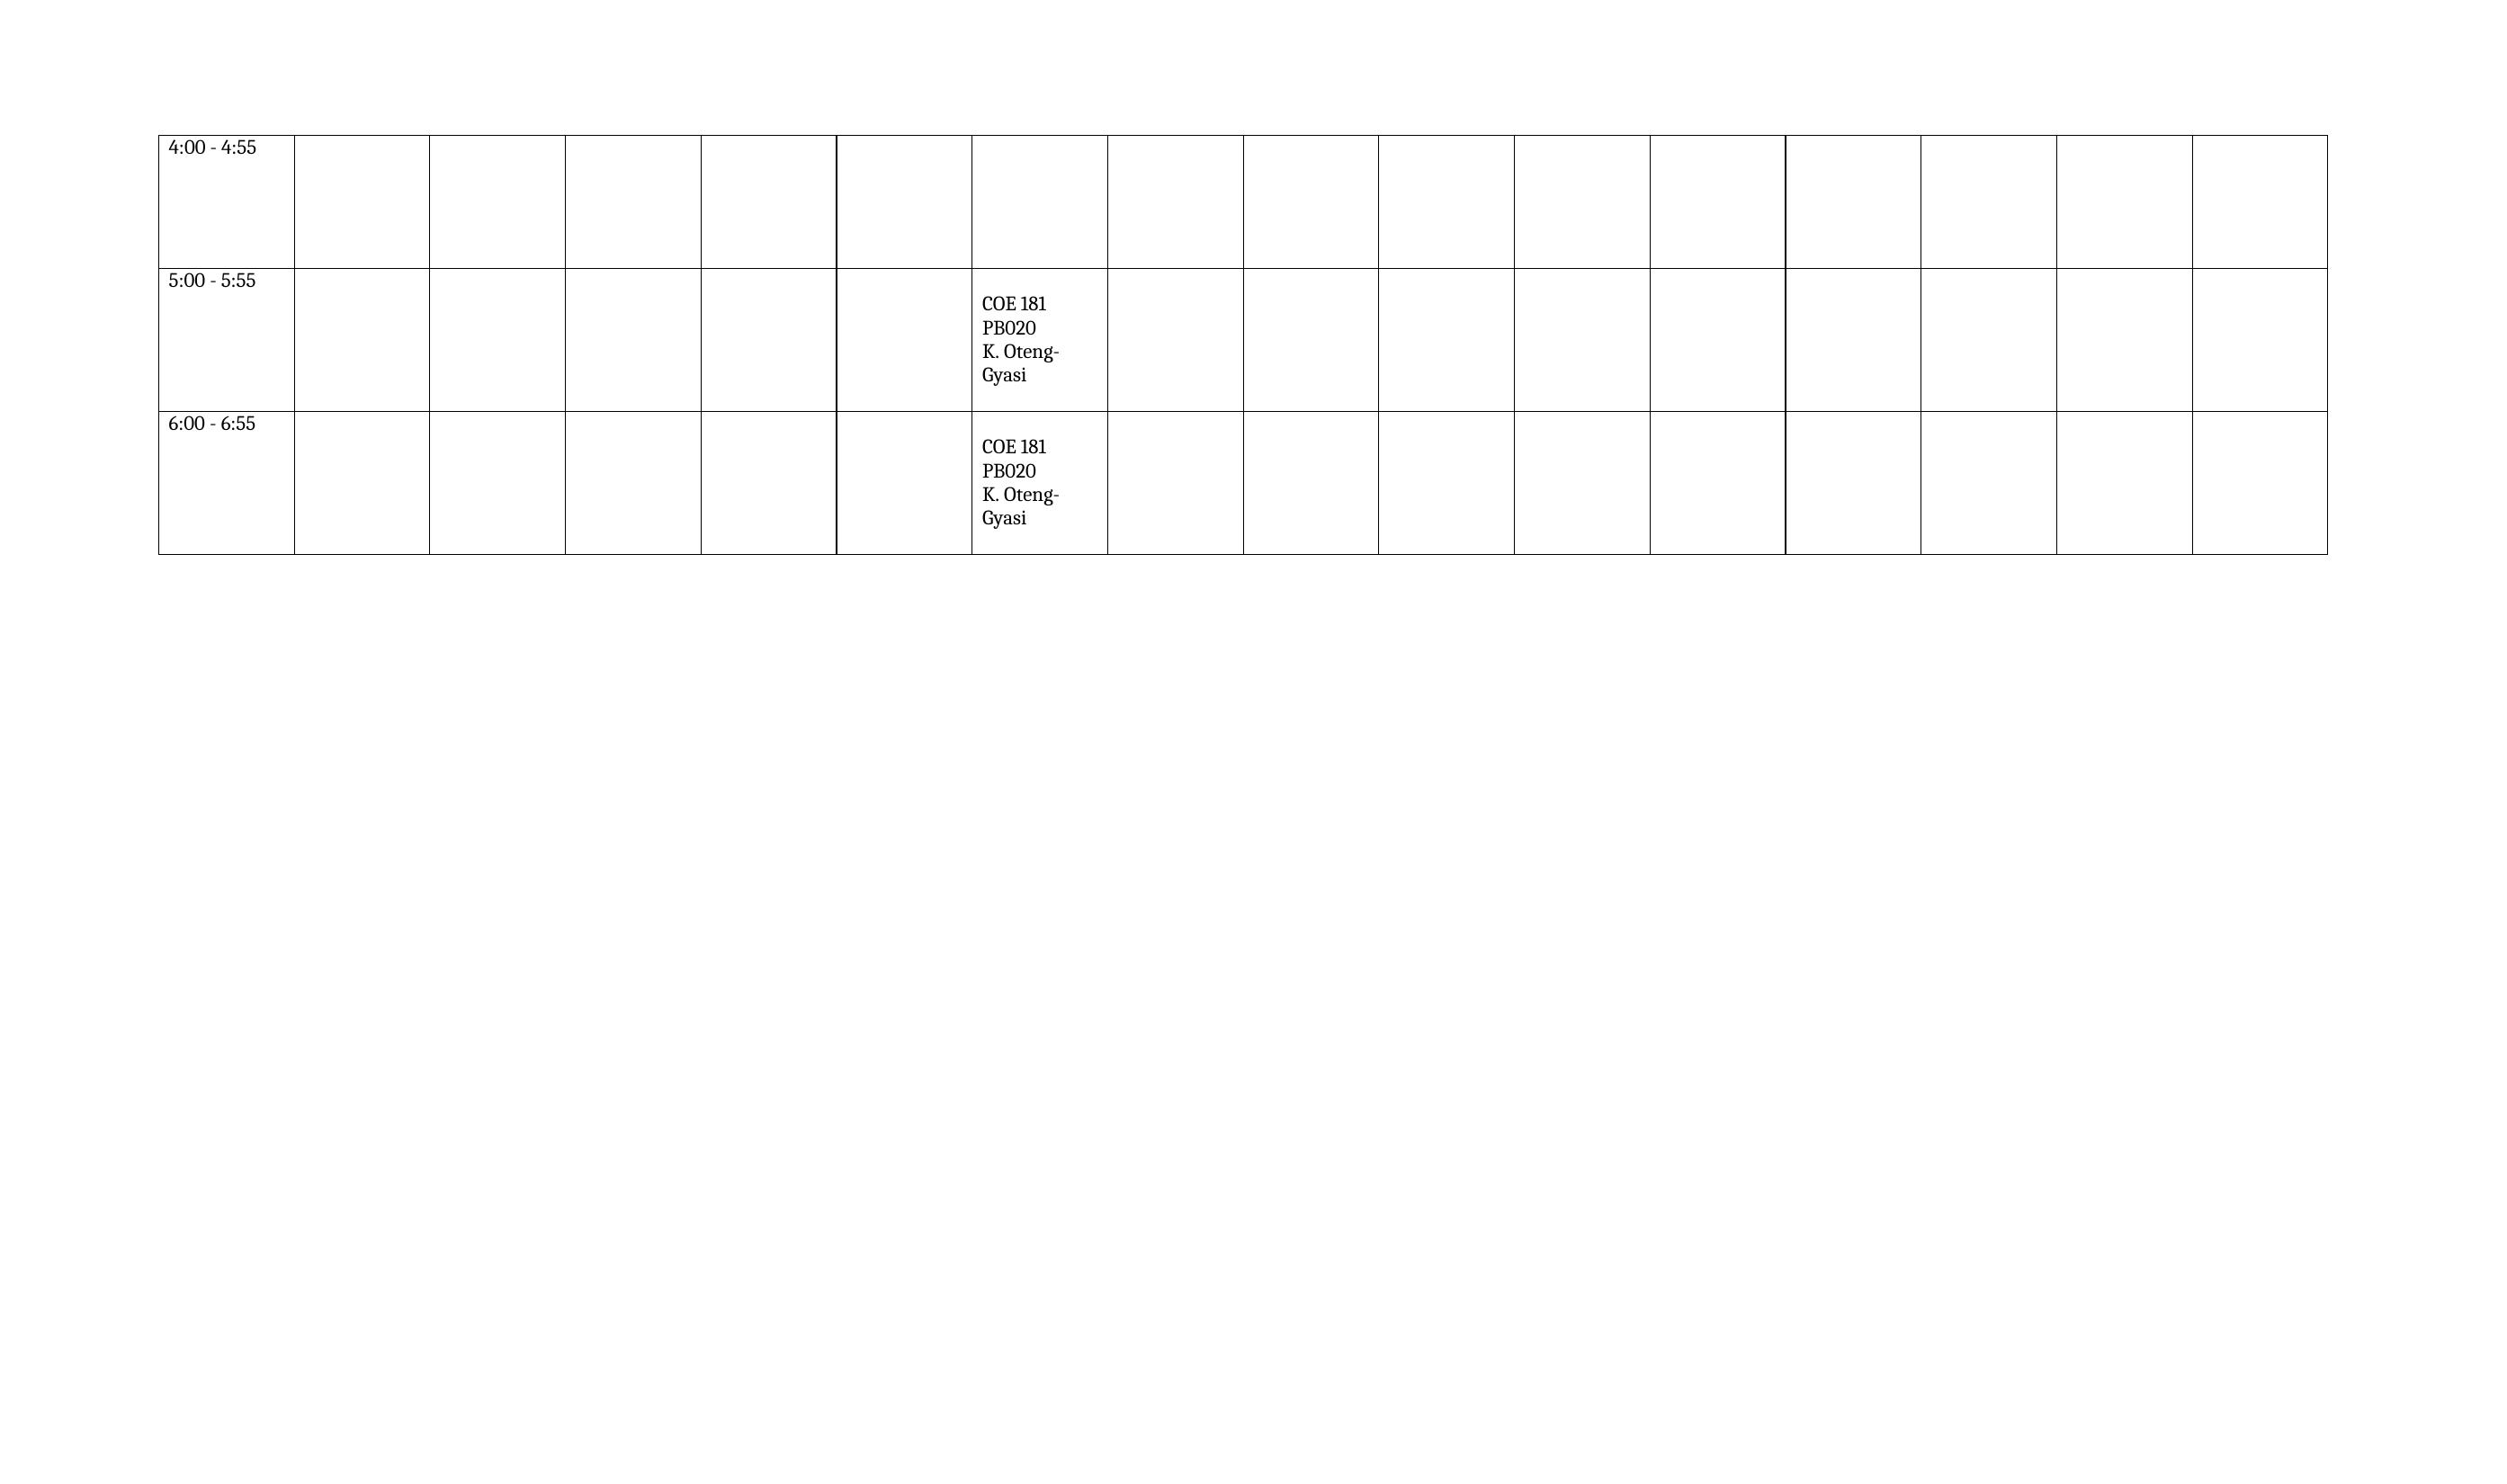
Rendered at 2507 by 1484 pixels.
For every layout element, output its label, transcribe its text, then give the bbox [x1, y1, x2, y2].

table_cell [1651, 412, 1785, 554]
table_cell [1651, 269, 1785, 411]
table_cell [1921, 412, 2056, 554]
table_cell [566, 269, 701, 411]
table_cell [1651, 136, 1785, 268]
table_cell [1921, 269, 2056, 411]
table_cell [702, 136, 836, 268]
table_cell [837, 136, 971, 268]
table_cell [837, 269, 971, 411]
table_cell [430, 136, 565, 268]
table_cell [1244, 136, 1378, 268]
table_cell [972, 136, 1107, 268]
table_cell [1379, 269, 1514, 411]
table_cell [1515, 269, 1650, 411]
table_cell [2193, 136, 2327, 268]
table_cell 6:00 - 6:55 [159, 412, 294, 554]
table_cell [2193, 269, 2327, 411]
table_cell [295, 136, 429, 268]
table_cell COE 181 PB020 K. Oteng-Gyasi [972, 412, 1107, 554]
table_cell [1108, 269, 1243, 411]
table_cell [295, 269, 429, 411]
table_cell [837, 412, 971, 554]
table_cell [1515, 412, 1650, 554]
table_cell [430, 412, 565, 554]
table_cell [1108, 412, 1243, 554]
table_cell 5:00 - 5:55 [159, 269, 294, 411]
table_cell [1379, 412, 1514, 554]
table_cell [566, 412, 701, 554]
table_cell [1786, 412, 1921, 554]
table_cell [1379, 136, 1514, 268]
table_cell [1515, 136, 1650, 268]
table_cell [1244, 412, 1378, 554]
table_cell [702, 412, 836, 554]
table_cell [1786, 269, 1921, 411]
table_cell [702, 269, 836, 411]
table_cell [2057, 269, 2192, 411]
table_cell [566, 136, 701, 268]
table_cell [1108, 136, 1243, 268]
table_cell COE 181 PB020 K. Oteng-Gyasi [972, 269, 1107, 411]
table_cell [1244, 269, 1378, 411]
table_cell [1921, 136, 2056, 268]
table_cell 4:00 - 4:55 [159, 136, 294, 268]
table_cell [2193, 412, 2327, 554]
table_cell [2057, 412, 2192, 554]
table_cell [430, 269, 565, 411]
table_cell [1786, 136, 1921, 268]
table_cell [2057, 136, 2192, 268]
table_cell [295, 412, 429, 554]
